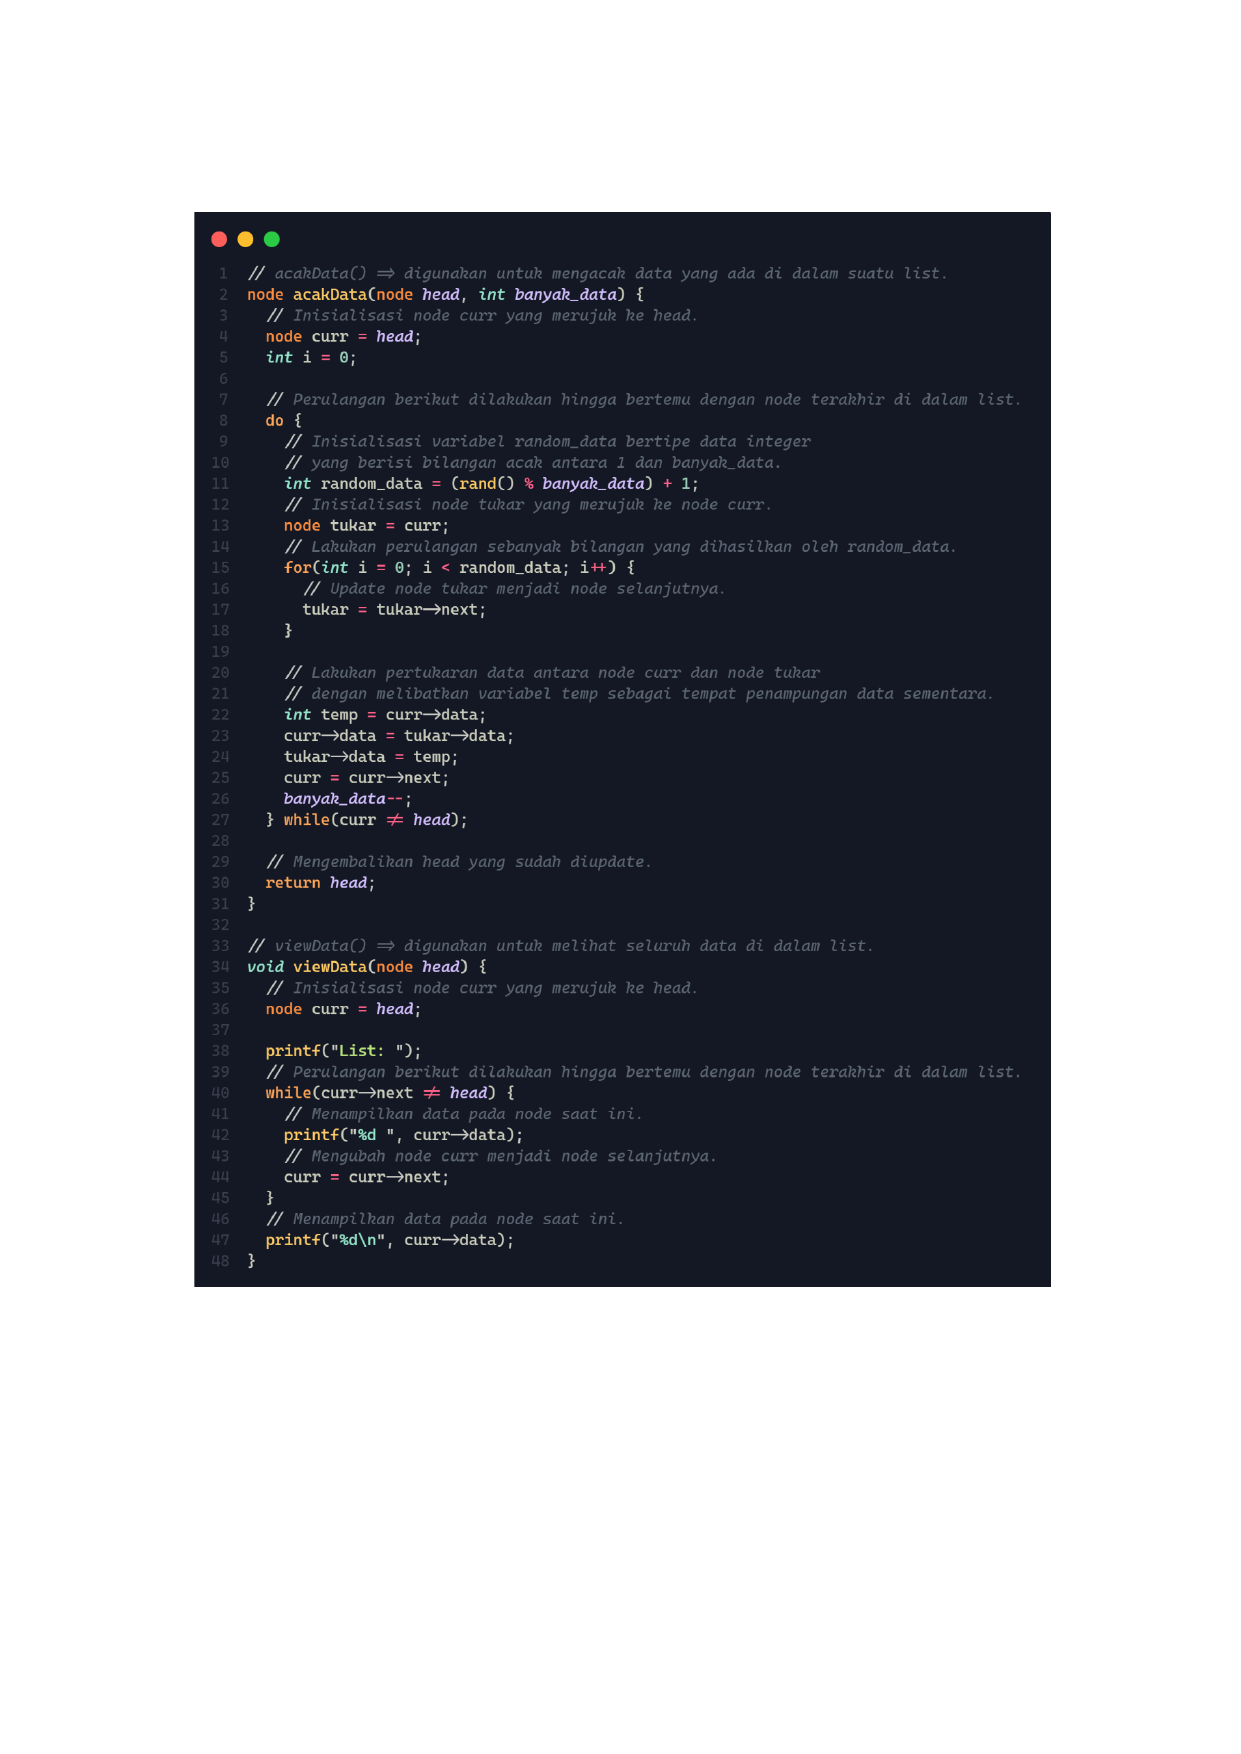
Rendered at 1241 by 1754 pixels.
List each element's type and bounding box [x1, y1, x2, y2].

picture [194, 212, 1051, 1287]
